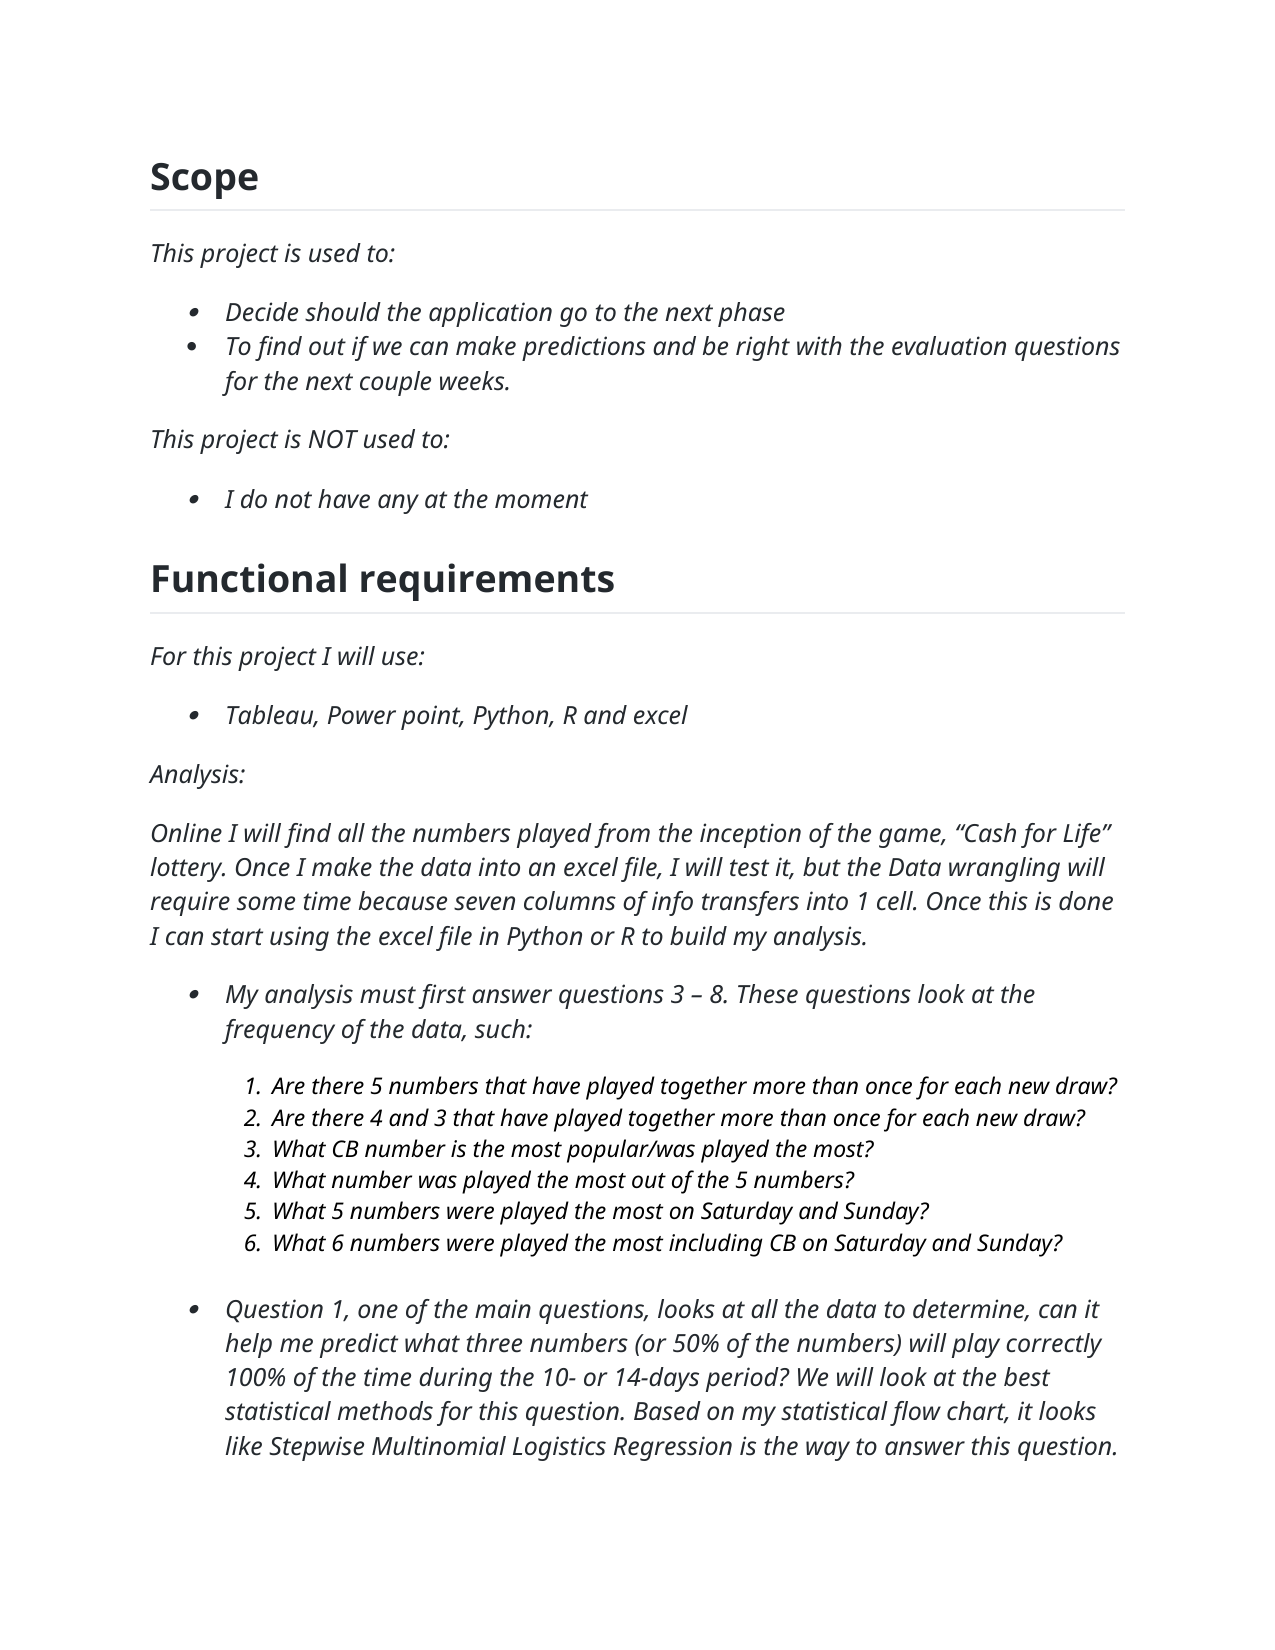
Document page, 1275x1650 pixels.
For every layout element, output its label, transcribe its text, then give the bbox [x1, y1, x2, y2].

list What CB number is the most popular/was played the most? [244, 1133, 1125, 1164]
list Tableau, Power point, Python, R and excel [187, 698, 1125, 732]
text For this project I will use: [150, 639, 1125, 673]
list My analysis must first answer questions 3 – 8. These questions look at the frequency of the data, such: [187, 977, 1125, 1045]
text Online I will find all the numbers played from the inception of the game, “Cash for Life” lottery. Once I make the data into an excel file, I will test it, but the Data wrangling will require some time because seven columns of info transfers into 1 cell. Once this is done I can start using the excel file in Python or R to build my analysis. [150, 816, 1125, 952]
text Analysis: [150, 757, 1125, 791]
list Are there 4 and 3 that have played together more than once for each new draw? [244, 1102, 1125, 1133]
list Question 1, one of the main questions, looks at all the data to determine, can it help me predict what three numbers (or 50% of the numbers) will play correctly 100% of the time during the 10- or 14-days period? We will look at the best statistical methods for this question. Based on my statistical flow chart, it looks like Stepwise Multinomial Logistics Regression is the way to answer this question. [187, 1292, 1125, 1462]
list I do not have any at the moment [187, 481, 1125, 515]
list What 6 numbers were played the most including CB on Saturday and Sunday? [244, 1227, 1125, 1258]
list To find out if we can make predictions and be right with the evaluation questions for the next couple weeks. [187, 329, 1125, 397]
list What 5 numbers were played the most on Saturday and Sunday? [244, 1195, 1125, 1227]
list Decide should the application go to the next phase [187, 295, 1125, 329]
text Scope [150, 150, 1125, 209]
text Functional requirements [150, 553, 1125, 612]
text This project is NOT used to: [150, 422, 1125, 456]
list What number was played the most out of the 5 numbers? [244, 1164, 1125, 1195]
text This project is used to: [150, 236, 1125, 270]
list Are there 5 numbers that have played together more than once for each new draw? [244, 1070, 1125, 1102]
